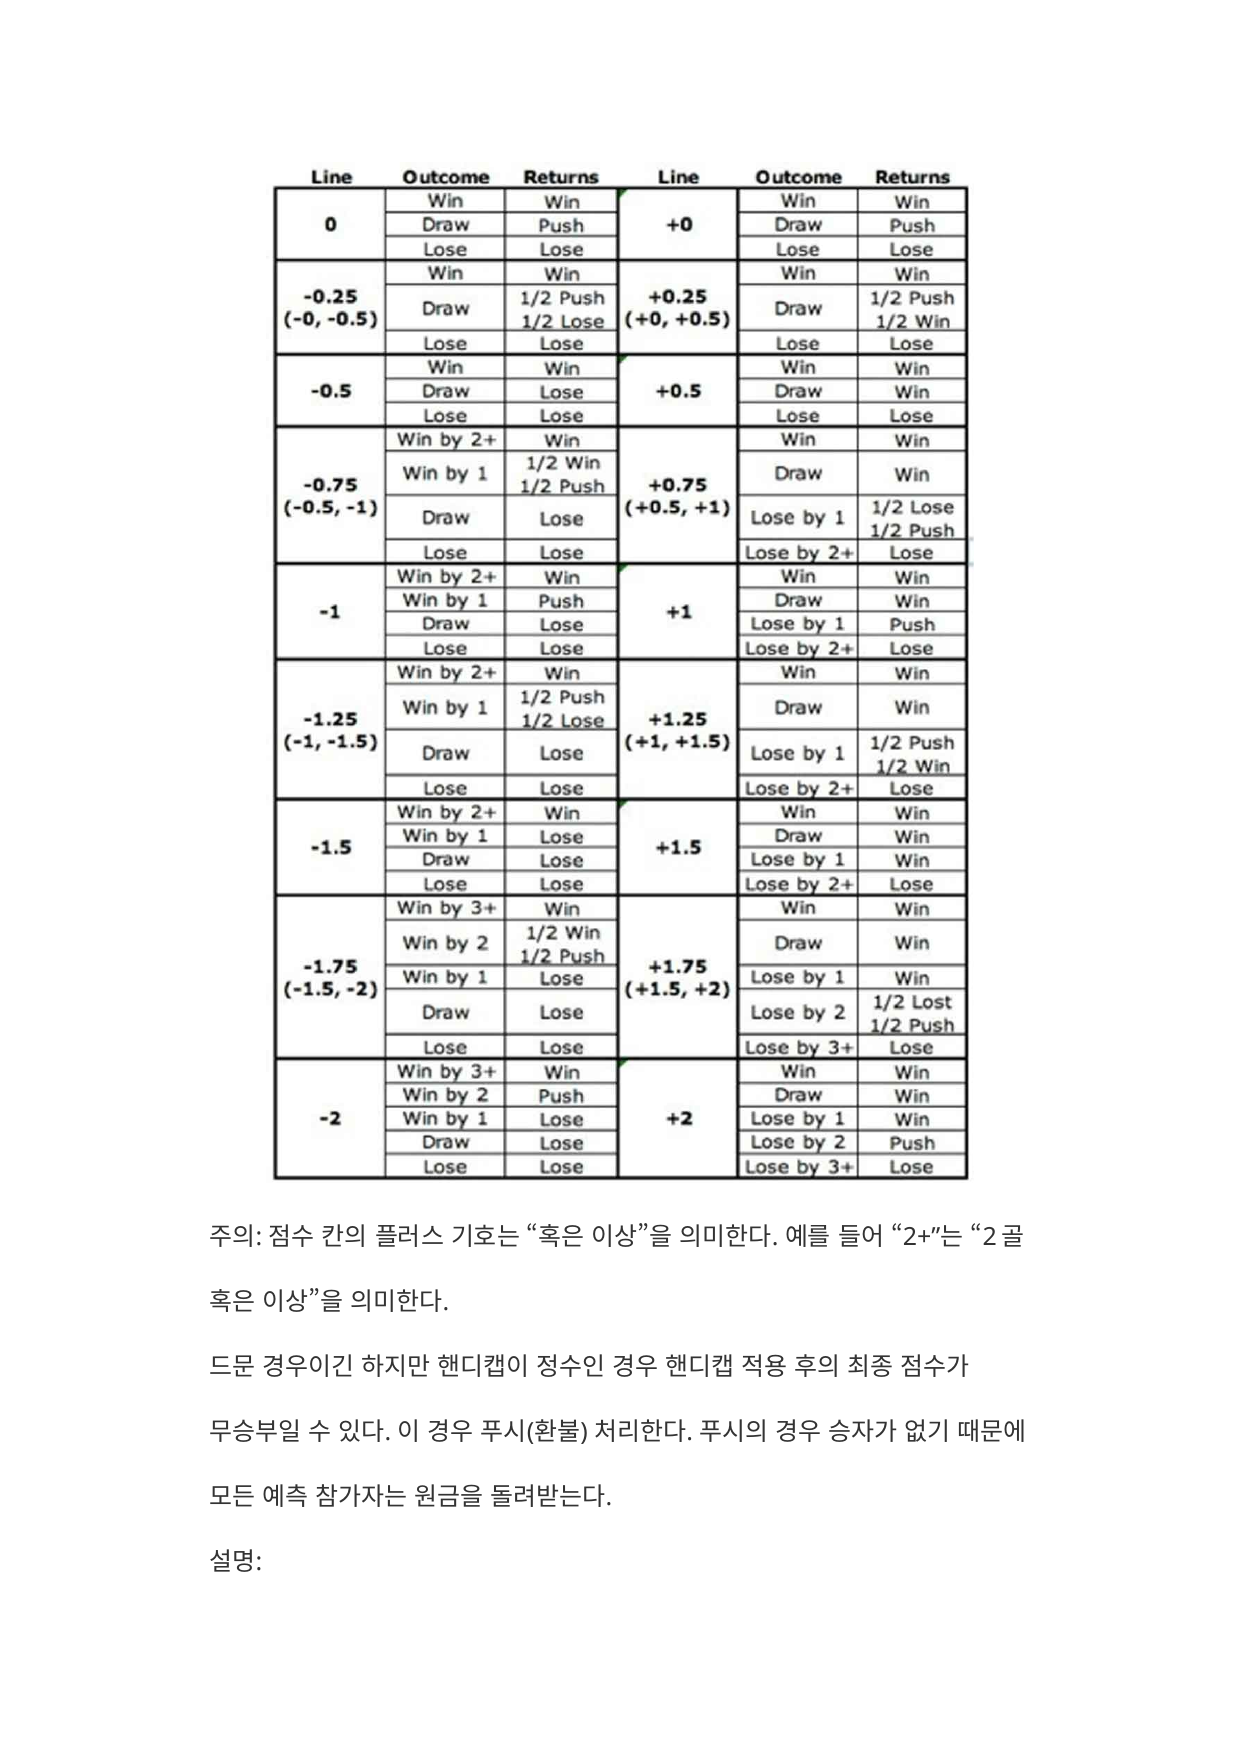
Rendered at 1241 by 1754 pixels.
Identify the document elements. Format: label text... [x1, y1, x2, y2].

text 드문 경우이긴 하지만 핸디캡이 정수인 경우 핸디캡 적용 후의 최종 점수가 무승부일 수 있다. 이 경우 푸시(환불) 처리한다. 푸시의 경우 승자가 없기 때문에 모든 예측 참가자는 원금을 돌려받는다. [209, 1332, 1053, 1527]
text 설명: [209, 1527, 1053, 1592]
picture [266, 162, 974, 1185]
text 주의: 점수 칸의 플러스 기호는 “혹은 이상”을 의미한다. 예를 들어 “2+”는 “2골 혹은 이상”을 의미한다. [209, 1202, 1053, 1332]
